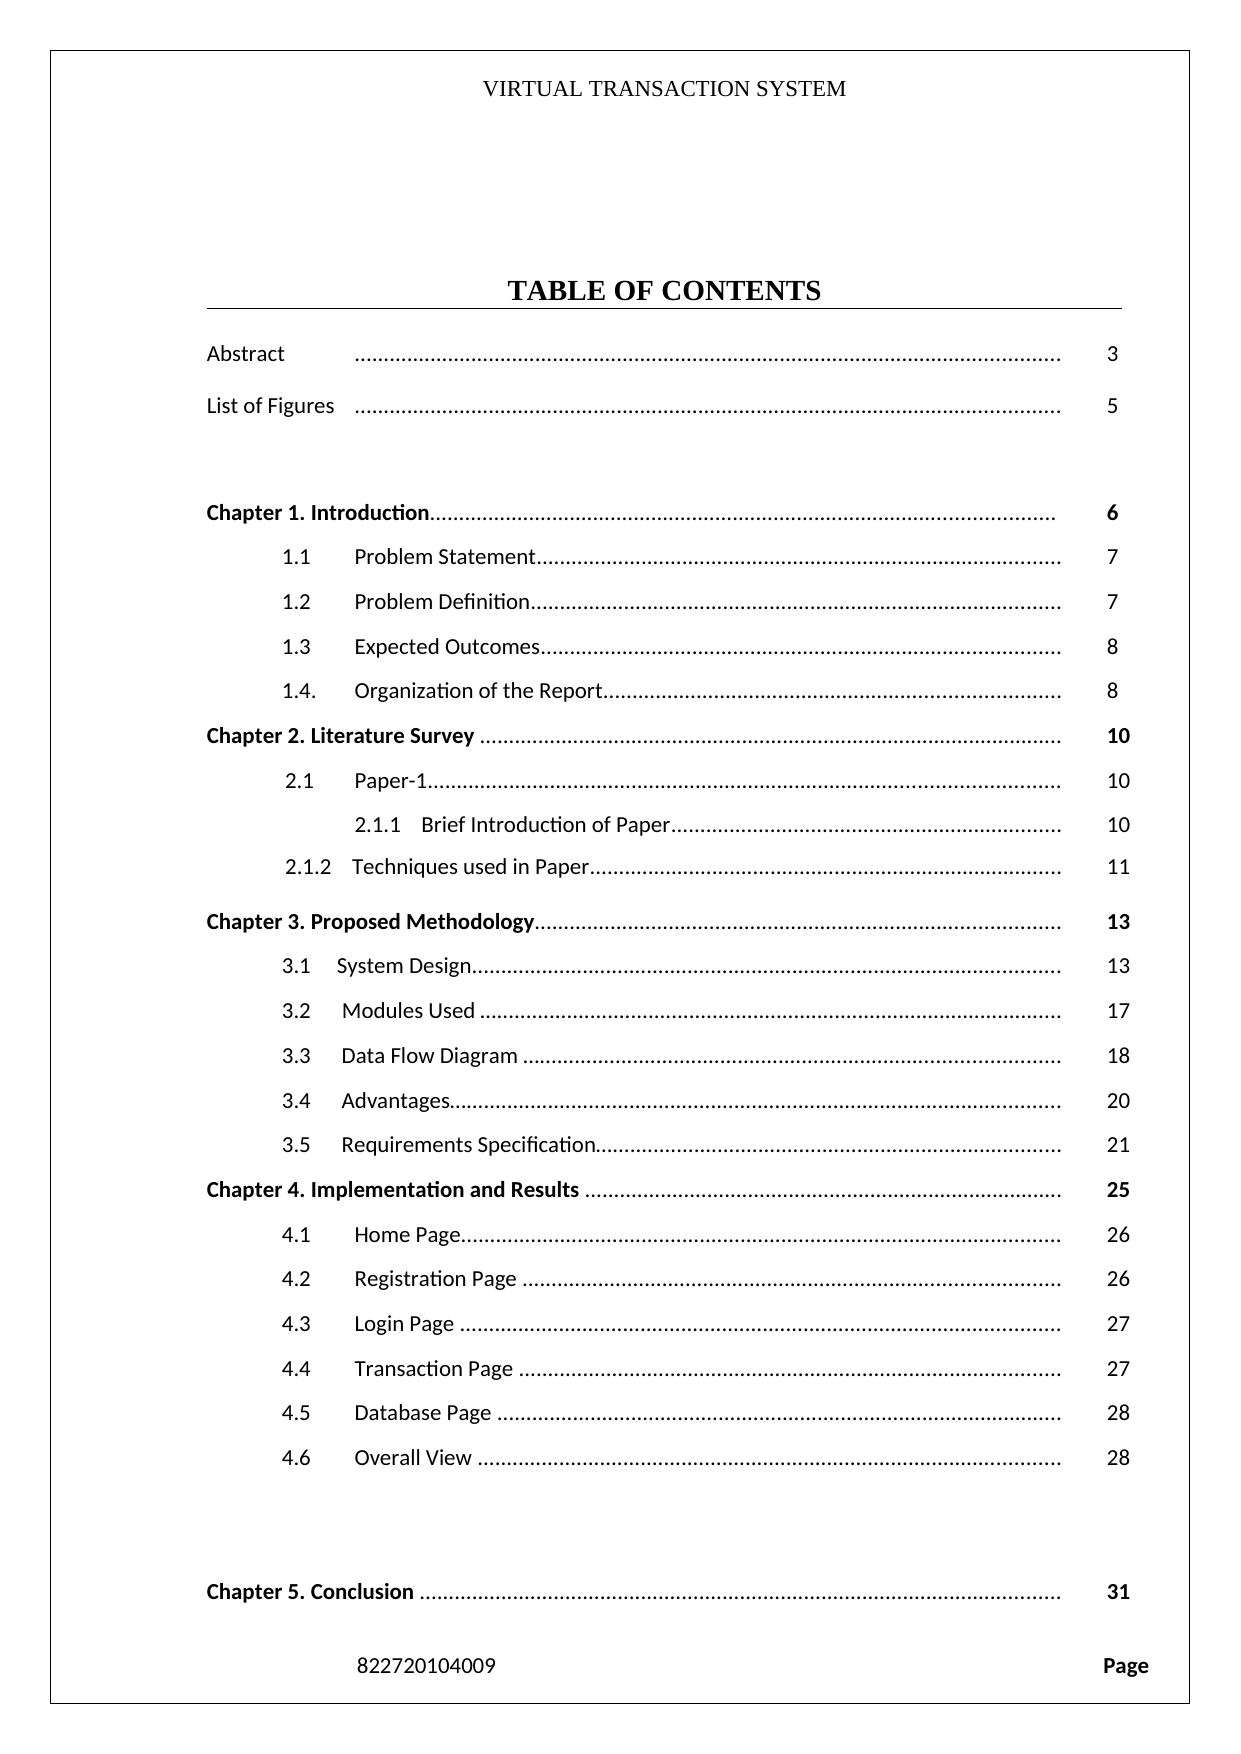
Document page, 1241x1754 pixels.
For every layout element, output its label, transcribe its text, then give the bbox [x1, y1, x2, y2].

text 4.3 Login Page 27 [207, 1309, 1182, 1337]
text 1.3 Expected Outcomes 8 [207, 632, 1122, 660]
text List of Figures 5 [207, 392, 1122, 420]
text Abstract 3 [207, 339, 1122, 367]
text Chapter 2. Literature Survey 10 [207, 721, 1182, 749]
text 3.2 Modules Used … 17 [282, 996, 1182, 1024]
text 4.6 Overall View 28 [207, 1443, 1182, 1471]
text 3.3 Data Flow Diagram … 18 [282, 1041, 1182, 1069]
text 1.4. Organization of the Report 8 [207, 676, 1122, 704]
text 3.4 Advantages… 20 [282, 1086, 1182, 1114]
text 4.4 Transaction Page 27 [207, 1354, 1182, 1382]
text TABLE OF CONTENTS [207, 273, 1122, 308]
text 4.2 Registration Page 26 [207, 1264, 1182, 1292]
text 4.1 Home Page 26 [207, 1220, 1182, 1248]
text 1.2 Problem Definition 7 [207, 587, 1122, 615]
text 2.1 Paper-1 10 [285, 766, 1182, 794]
text 3.1 System Design 13 [282, 952, 1182, 980]
text Chapter 1. Introduction 6 [207, 498, 1122, 526]
text 3.5 Requirements Specification… 21 [282, 1130, 1182, 1158]
text Chapter 3. Proposed Methodology 13 [207, 907, 1182, 935]
text Chapter 5. Conclusion 31 [207, 1577, 1182, 1605]
text 1.1 Problem Statement 7 [207, 542, 1122, 570]
text 2.1.1 Brief Introduction of Paper 10 2.1.2 Techniques used in Paper 11 [285, 811, 1182, 881]
text 4.5 Database Page 28 [207, 1398, 1182, 1427]
text Chapter 4. Implementation and Results 25 [207, 1175, 1182, 1203]
